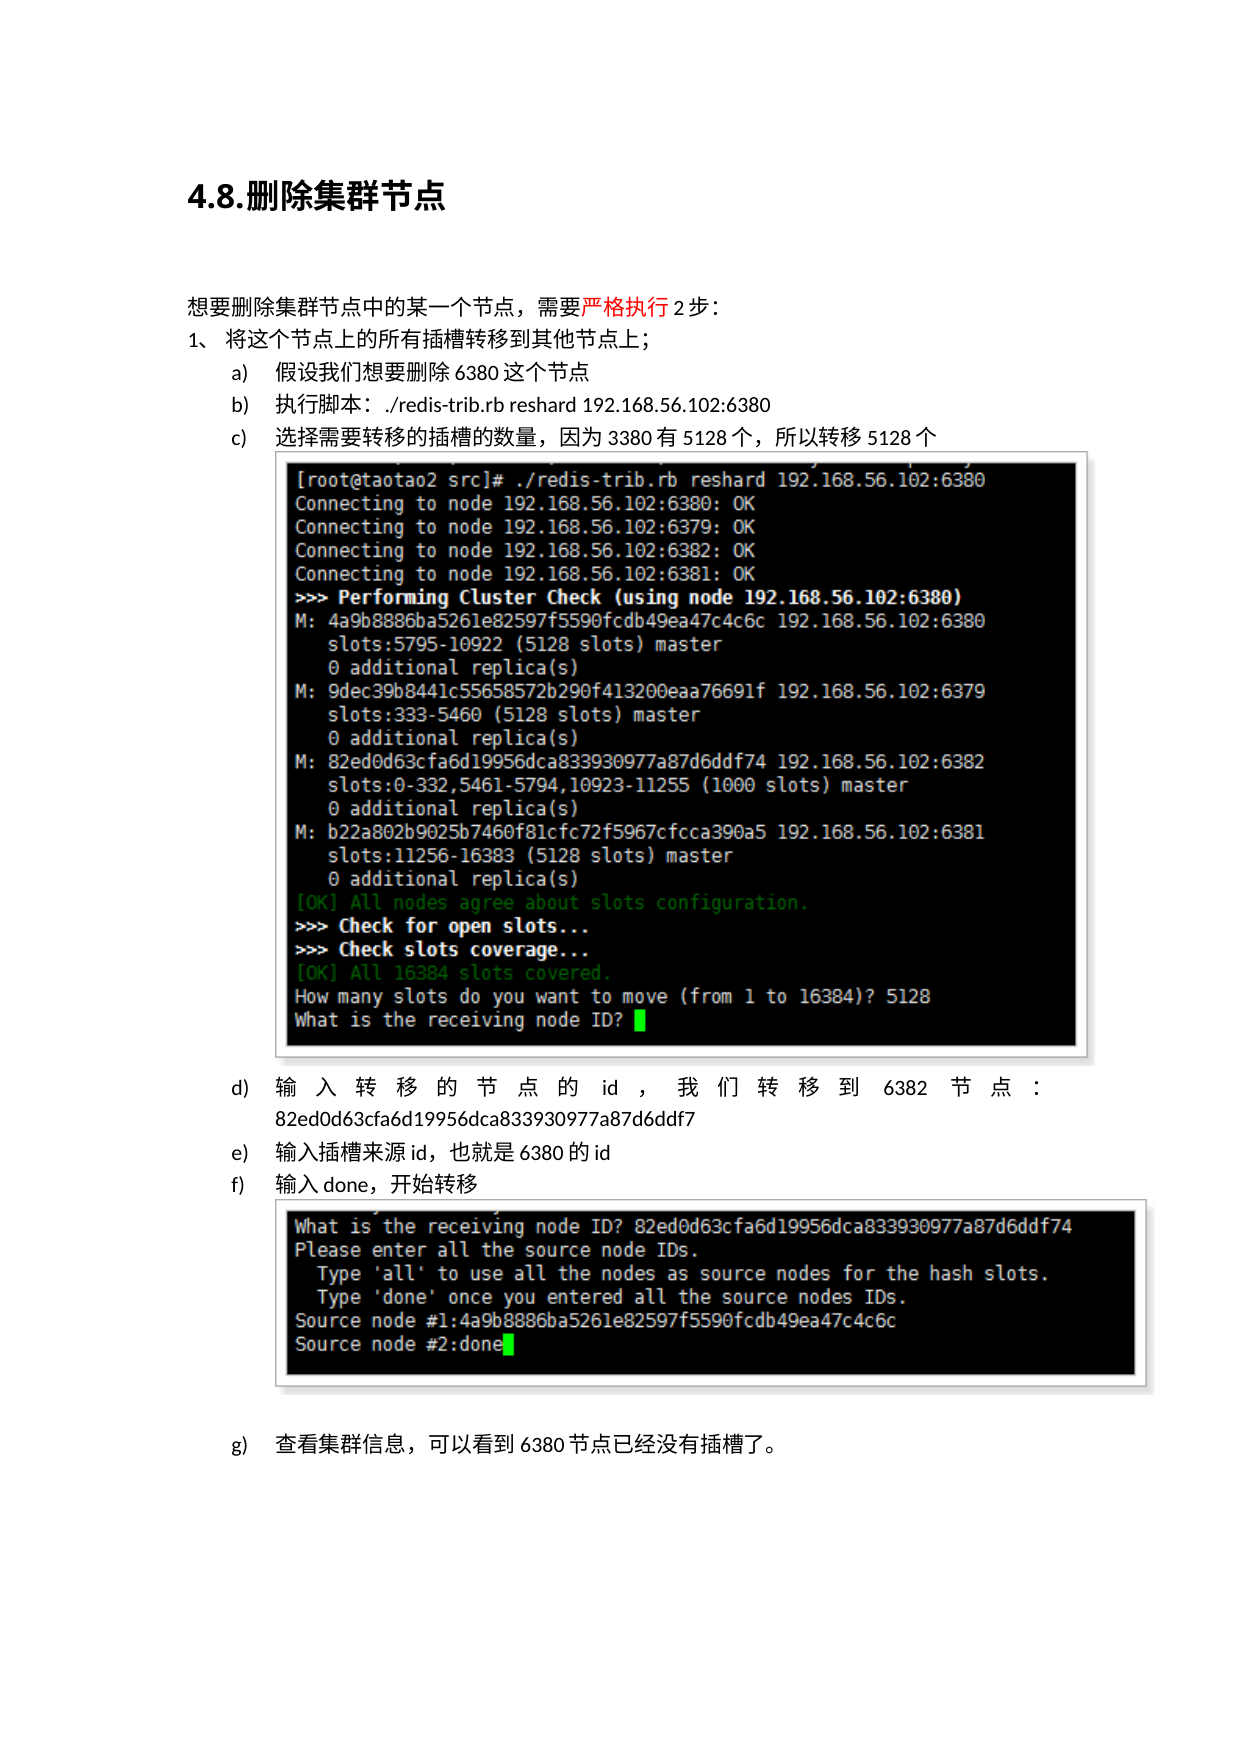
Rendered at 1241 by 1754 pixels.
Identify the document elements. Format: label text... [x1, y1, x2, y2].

picture [275, 1199, 1155, 1395]
list 假设我们想要删除6380这个节点 [231, 354, 1053, 387]
subtitle 删除集群节点 [187, 162, 1053, 227]
text 想要删除集群节点中的某一个节点，需要严格执行2步： [187, 289, 1053, 322]
list 执行脚本：./redis-trib.rb reshard 192.168.56.102:6380 [231, 387, 1053, 419]
list 将这个节点上的所有插槽转移到其他节点上； [187, 322, 1053, 354]
list 输入转移的节点的id，我们转移到6382节点：82ed0d63cfa6d19956dca833930977a87d6ddf7 [231, 1069, 1053, 1134]
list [231, 1427, 1053, 1459]
picture [275, 451, 1096, 1066]
list 输入插槽来源id，也就是6380的id [231, 1134, 1053, 1167]
